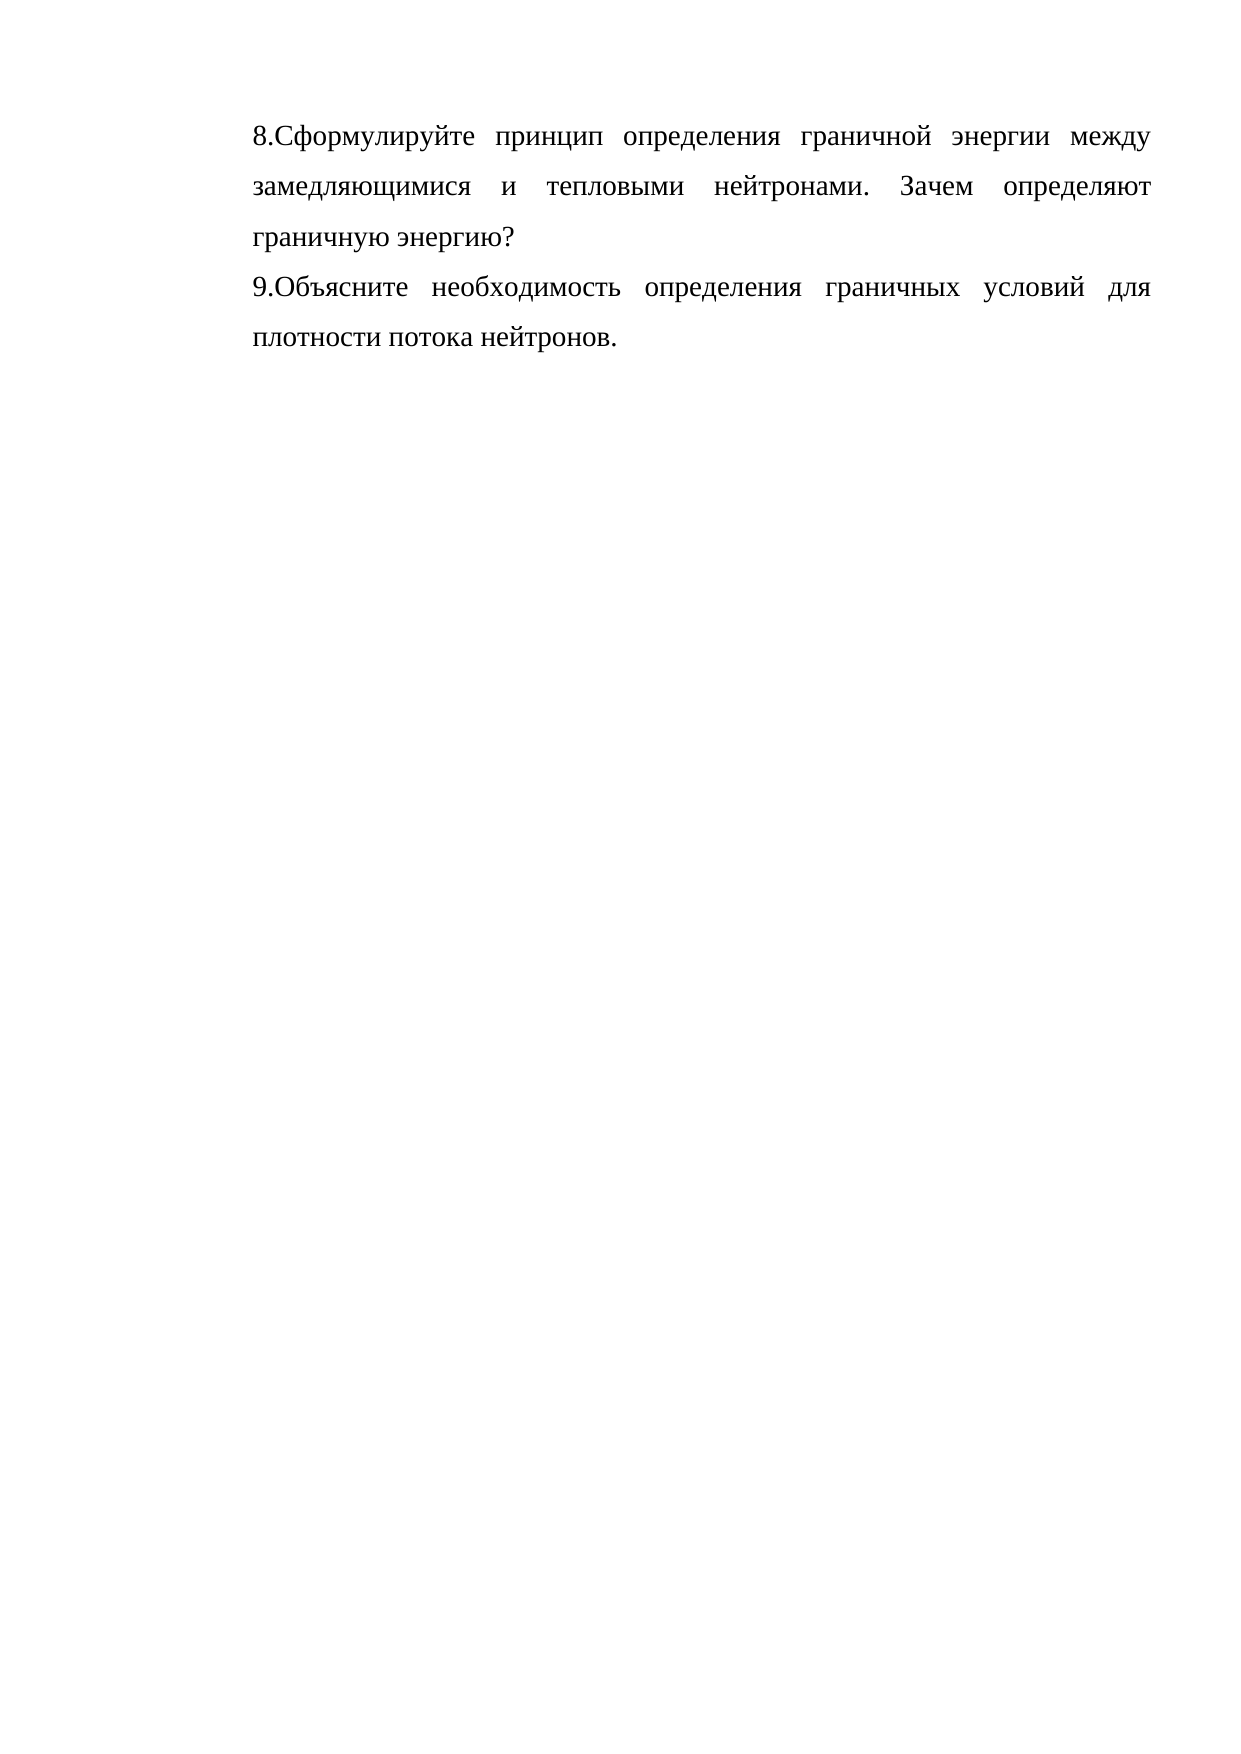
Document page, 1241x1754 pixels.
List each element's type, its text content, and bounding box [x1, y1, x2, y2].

list 8.Сформулируйте принцип определения граничной энергии между замедляющимися и тепловыми нейтронами. Зачем определяют граничную энергию? [252, 118, 1152, 252]
list 9.Объясните необходимость определения граничных условий для плотности потока нейтронов. [252, 269, 1152, 353]
